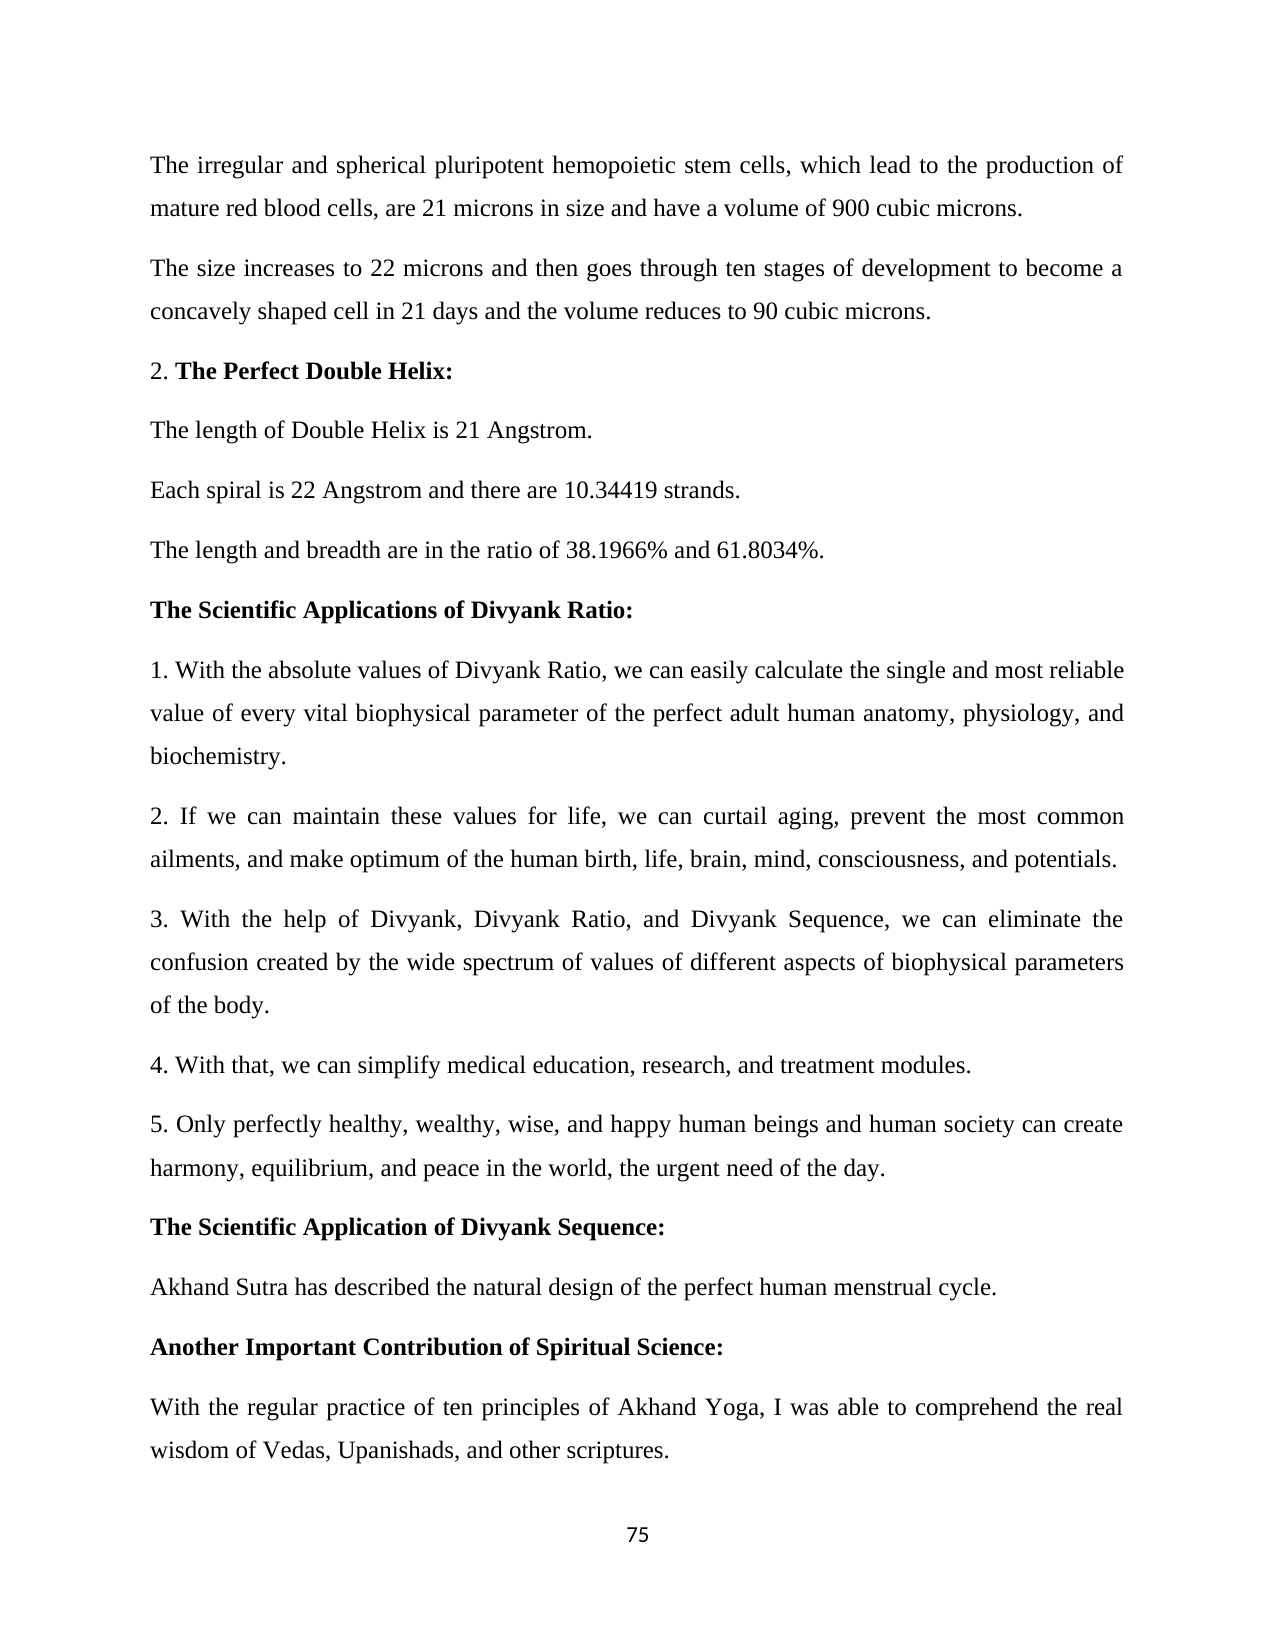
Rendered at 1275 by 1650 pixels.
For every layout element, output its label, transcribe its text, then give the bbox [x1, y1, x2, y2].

text 2. The Perfect Double Helix: [150, 356, 1125, 384]
text 1. With the absolute values of Divyank Ratio, we can easily calculate the single and most reliable value of every vital biophysical parameter of the perfect adult human anatomy, physiology, and biochemistry. [150, 655, 1125, 770]
text The length and breadth are in the ratio of 38.1966% and 61.8034%. [150, 535, 1125, 564]
text With the regular practice of ten principles of Akhand Yoga, I was able to comprehend the real wisdom of Vedas, Upanishads, and other scriptures. [150, 1392, 1125, 1464]
text 5. Only perfectly healthy, wealthy, wise, and happy human beings and human society can create harmony, equilibrium, and peace in the world, the urgent need of the day. [150, 1109, 1125, 1181]
text The size increases to 22 microns and then goes through ten stages of development to become a concavely shaped cell in 21 days and the volume reduces to 90 cubic microns. [150, 253, 1125, 325]
text 3. With the help of Divyank, Divyank Ratio, and Divyank Sequence, we can eliminate the confusion created by the wide spectrum of values of different aspects of biophysical parameters of the body. [150, 904, 1125, 1019]
text Each spiral is 22 Angstrom and there are 10.34419 strands. [150, 475, 1125, 504]
text 2. If we can maintain these values for life, we can curtail aging, prevent the most common ailments, and make optimum of the human birth, life, brain, mind, consciousness, and potentials. [150, 801, 1125, 873]
text Akhand Sutra has described the natural design of the perfect human menstrual cycle. [150, 1272, 1125, 1301]
text The irregular and spherical pluripotent hemopoietic stem cells, which lead to the production of mature red blood cells, are 21 microns in size and have a volume of 900 cubic microns. [150, 150, 1125, 222]
text The Scientific Application of Divyank Sequence: [150, 1212, 1125, 1241]
text The Scientific Applications of Divyank Ratio: [150, 595, 1125, 624]
text 4. With that, we can simplify medical education, research, and treatment modules. [150, 1050, 1125, 1078]
text Another Important Contribution of Spiritual Science: [150, 1332, 1125, 1361]
text The length of Double Helix is 21 Angstrom. [150, 416, 1125, 444]
